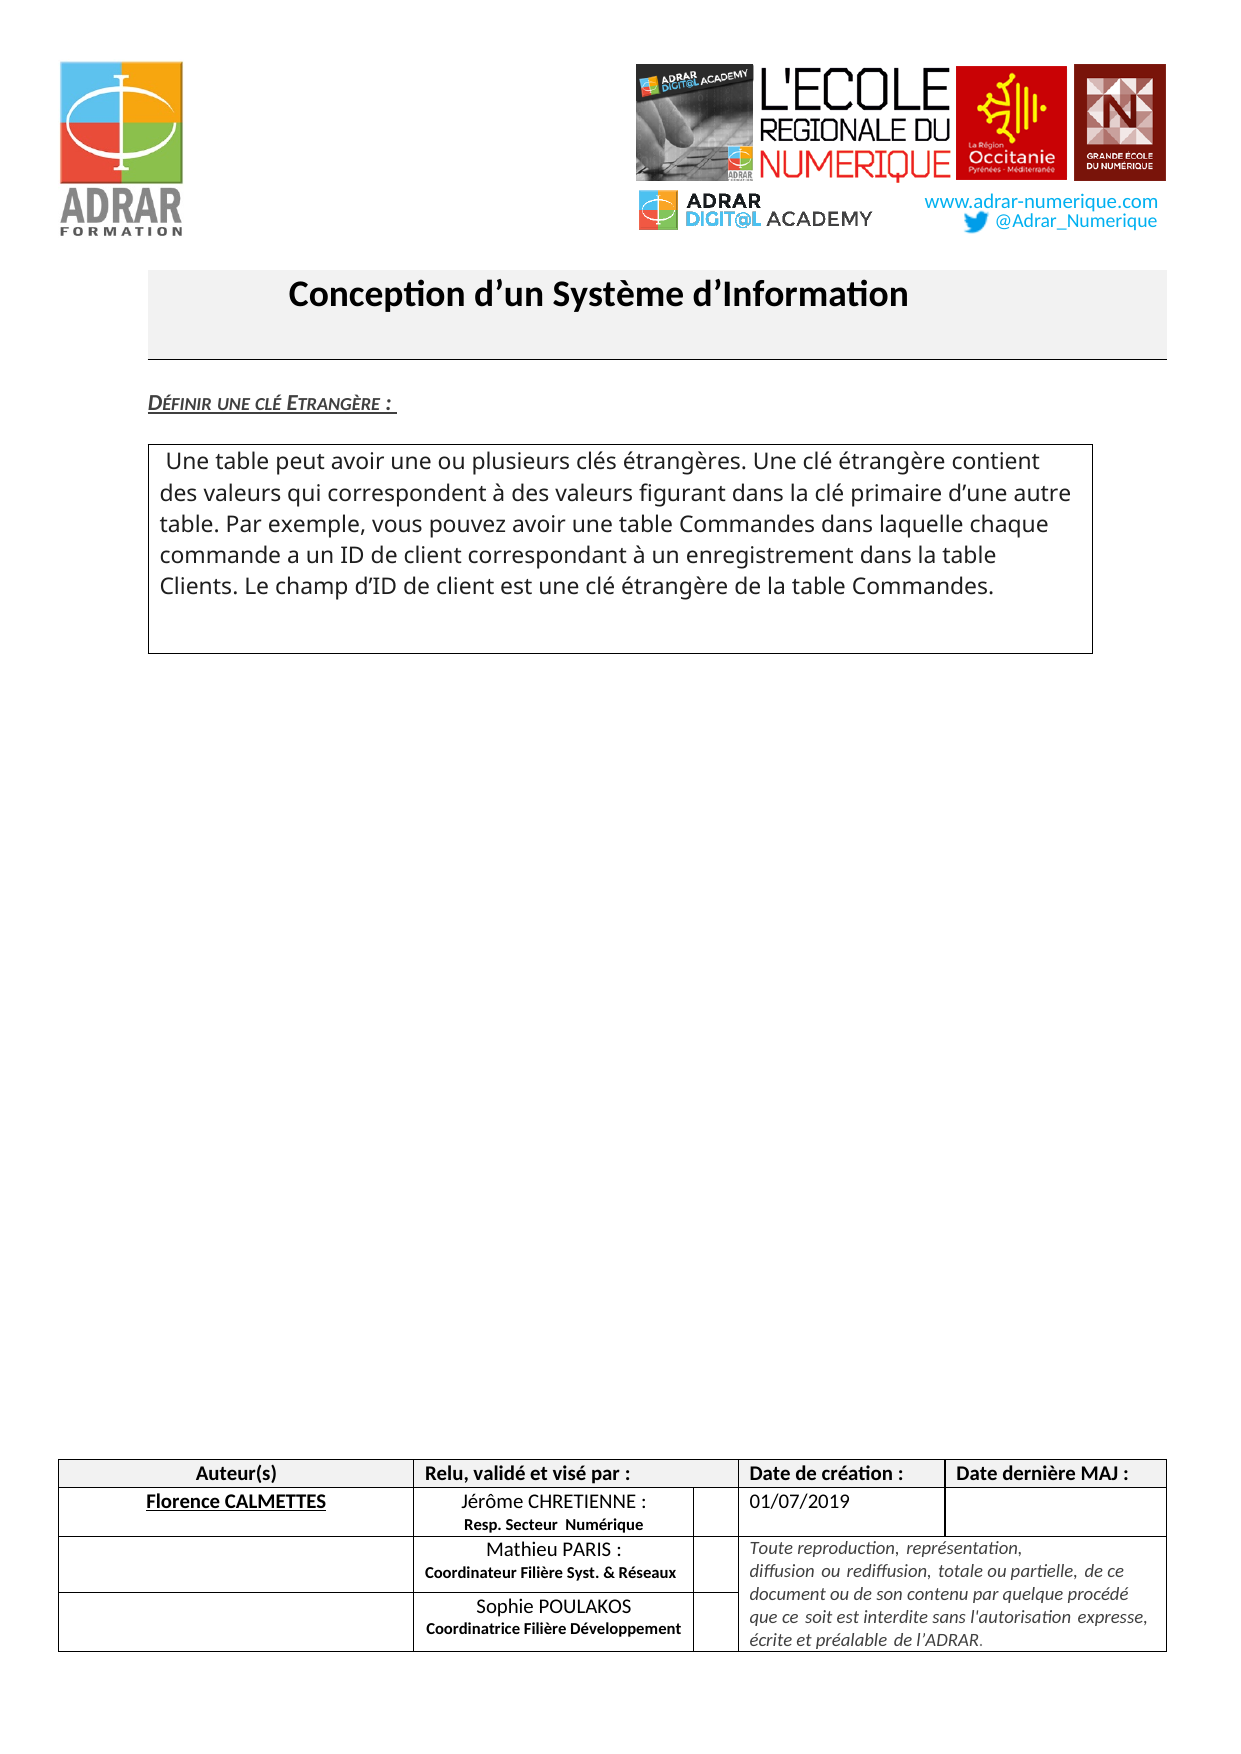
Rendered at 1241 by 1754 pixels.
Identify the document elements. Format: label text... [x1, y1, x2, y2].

table_header Une table peut avoir une ou plusieurs clés étrangères. Une clé étrangère contient des valeurs qui correspondent à des valeurs figurant dans la clé primaire d’une autre table. Par exemple, vous pouvez avoir une table Commandes dans laquelle chaque commande a un ID de client correspondant à un enregistrement dans la table Clients. Le champ d’ID de client est une clé étrangère de la table Commandes. [149, 445, 1092, 653]
picture [58, 59, 184, 238]
picture [625, 57, 1174, 243]
picture [960, 206, 992, 237]
text Définir une clé Etrangère : [148, 388, 1167, 416]
